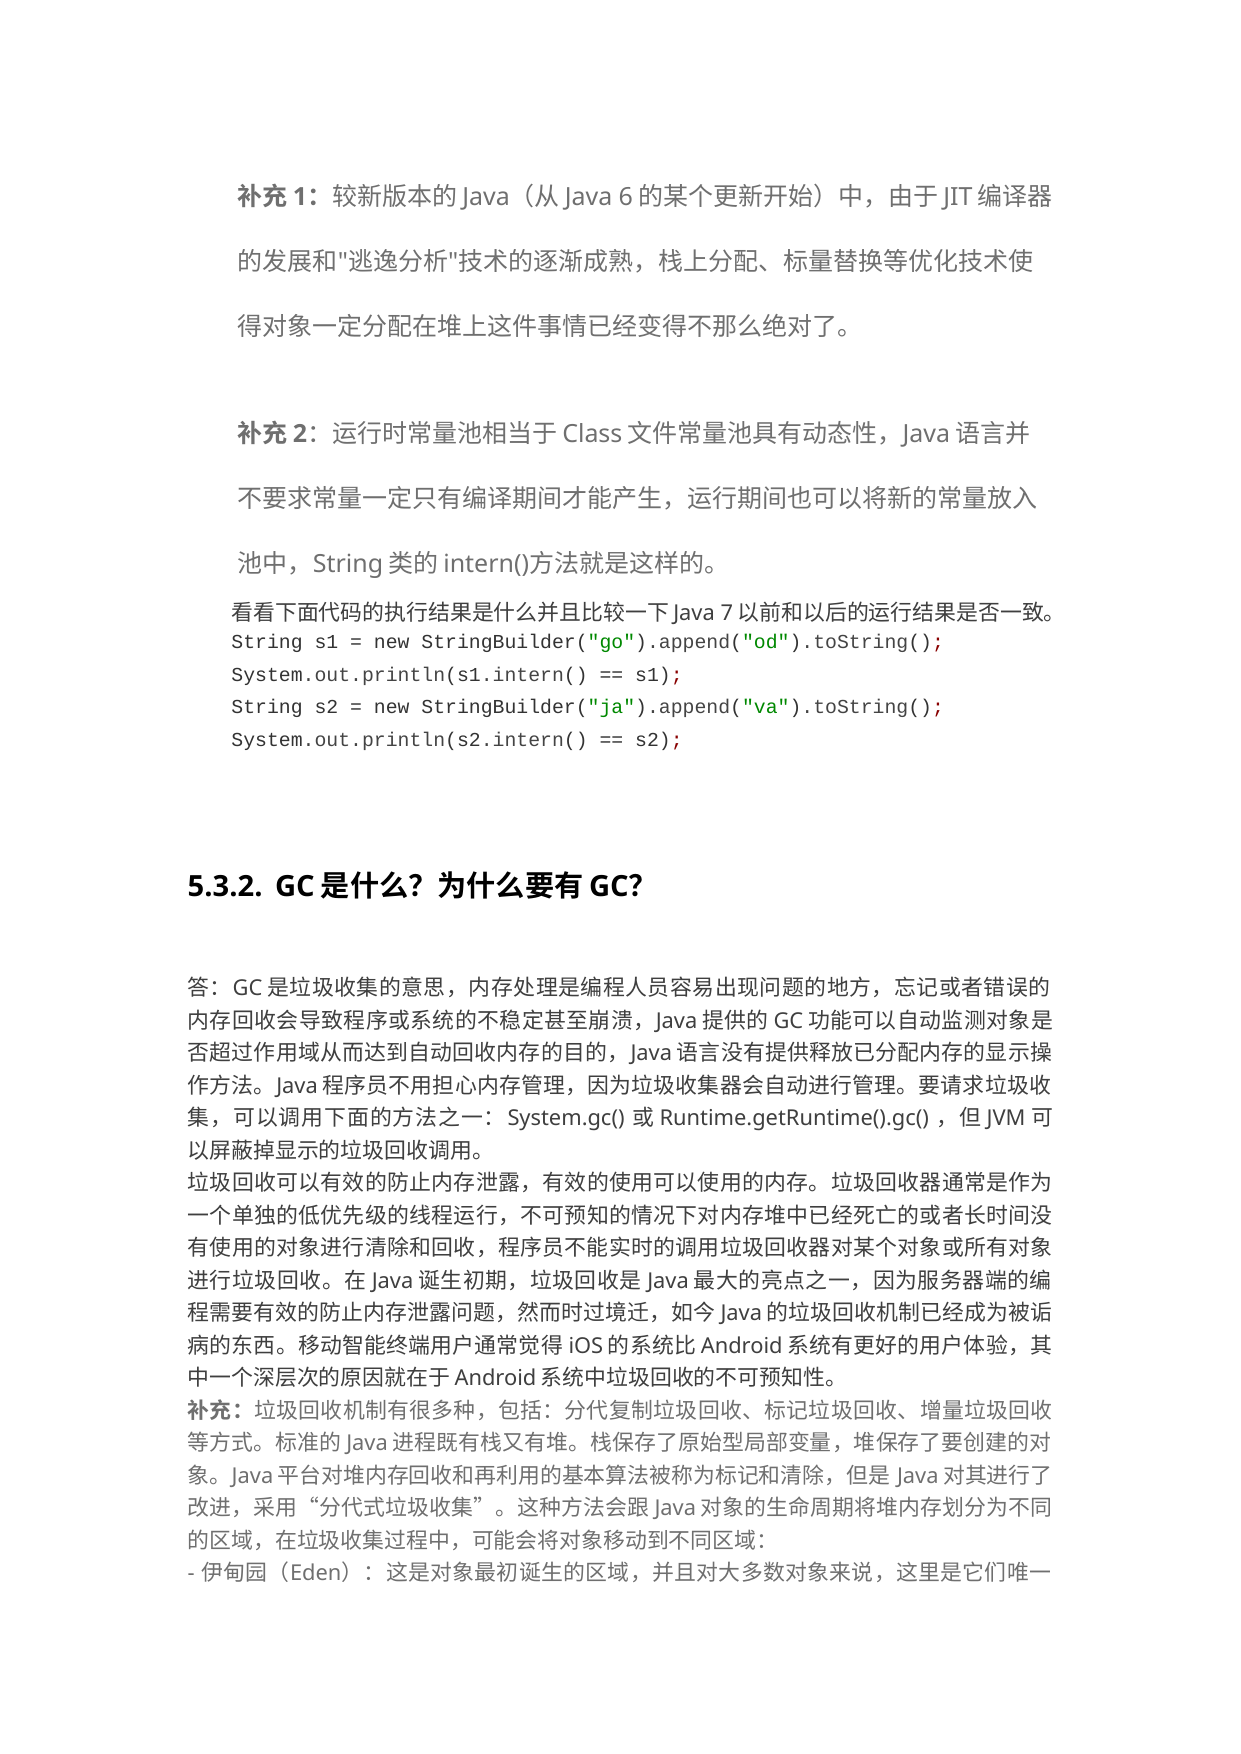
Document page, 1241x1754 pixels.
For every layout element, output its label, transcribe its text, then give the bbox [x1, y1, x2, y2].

text 补充1：较新版本的Java（从Java 6的某个更新开始）中，由于JIT编译器的发展和"逃逸分析"技术的逐渐成熟，栈上分配、标量替换等优化技术使得对象一定分配在堆上这件事情已经变得不那么绝对了。 [238, 162, 1053, 357]
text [187, 1392, 1053, 1587]
text String s2 = new StringBuilder("ja").append("va").toString(); [231, 692, 1053, 724]
subtitle GC是什么？为什么要有GC？ [187, 851, 1053, 916]
text 答：GC是垃圾收集的意思，内存处理是编程人员容易出现问题的地方，忘记或者错误的内存回收会导致程序或系统的不稳定甚至崩溃，Java提供的GC功能可以自动监测对象是否超过作用域从而达到自动回收内存的目的，Java语言没有提供释放已分配内存的显示操作方法。Java程序员不用担心内存管理，因为垃圾收集器会自动进行管理。要请求垃圾收集，可以调用下面的方法之一：System.gc() 或Runtime.getRuntime().gc() ，但JVM可以屏蔽掉显示的垃圾回收调用。 垃圾回收可以有效的防止内存泄露，有效的使用可以使用的内存。垃圾回收器通常是作为一个单独的低优先级的线程运行，不可预知的情况下对内存堆中已经死亡的或者长时间没有使用的对象进行清除和回收，程序员不能实时的调用垃圾回收器对某个对象或所有对象进行垃圾回收。在Java诞生初期，垃圾回收是Java最大的亮点之一，因为服务器端的编程需要有效的防止内存泄露问题，然而时过境迁，如今Java的垃圾回收机制已经成为被诟病的东西。移动智能终端用户通常觉得iOS的系统比Android系统有更好的用户体验，其中一个深层次的原因就在于Android系统中垃圾回收的不可预知性。 [187, 970, 1053, 1392]
text System.out.println(s1.intern() == s1); [231, 659, 1053, 692]
text String s1 = new StringBuilder("go").append("od").toString(); [231, 627, 1053, 659]
text 补充2：运行时常量池相当于Class文件常量池具有动态性，Java语言并不要求常量一定只有编译期间才能产生，运行期间也可以将新的常量放入池中，String类的intern()方法就是这样的。 [238, 399, 1053, 594]
text 看看下面代码的执行结果是什么并且比较一下Java 7以前和以后的运行结果是否一致。 [231, 594, 1053, 627]
text System.out.println(s2.intern() == s2); [231, 724, 1053, 757]
